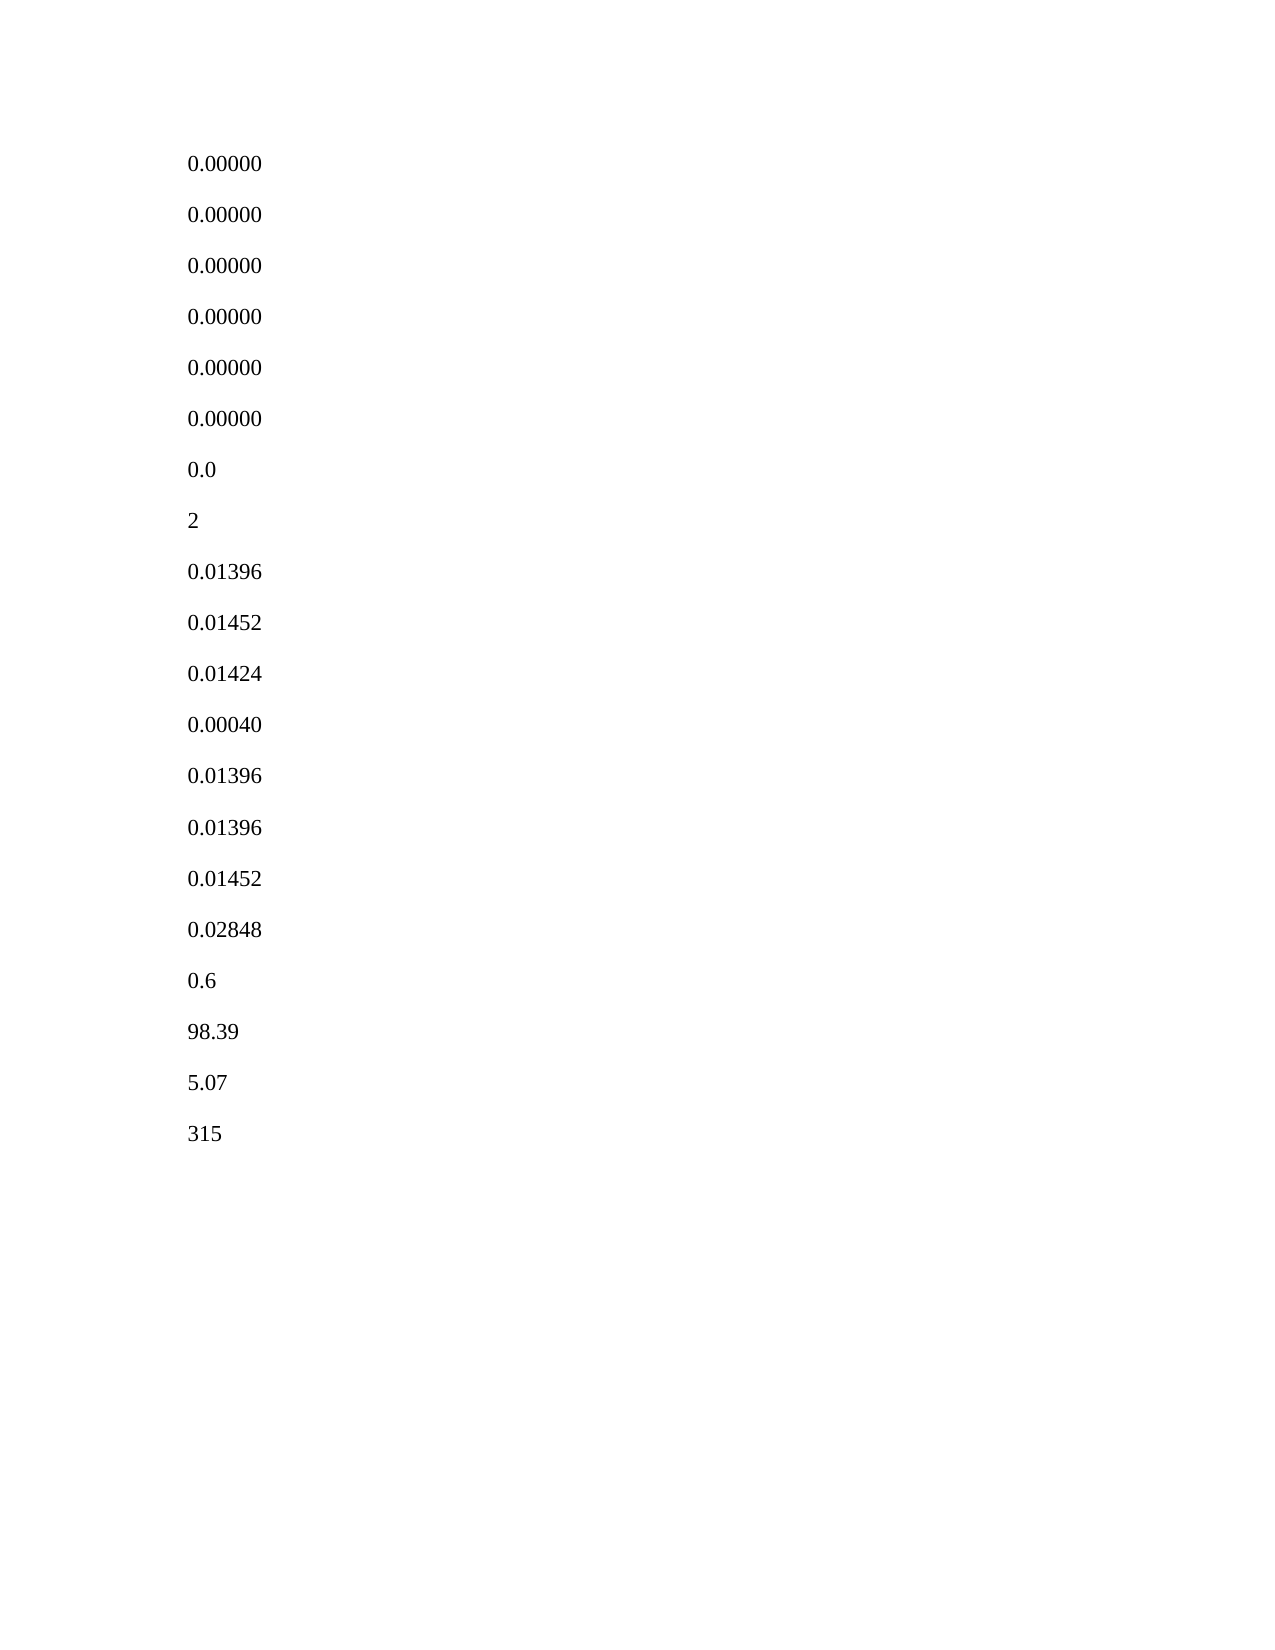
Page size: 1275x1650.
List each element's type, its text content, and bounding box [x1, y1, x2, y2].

table_cell 0.01452 [176, 609, 1076, 660]
table_cell 315 [176, 1120, 1076, 1171]
table_cell 0.00000 [176, 354, 1076, 405]
table_cell 0.02848 [176, 916, 1076, 967]
table_cell 0.00000 [176, 303, 1076, 354]
table_cell 0.6 [176, 967, 1076, 1018]
table_cell 0.01396 [176, 814, 1076, 864]
table_cell 0.0 [176, 456, 1076, 507]
table_cell 0.01452 [176, 865, 1076, 916]
table_cell 0.01396 [176, 558, 1076, 609]
table_cell 2 [176, 507, 1076, 558]
table_cell 0.00000 [176, 252, 1076, 303]
table_cell 98.39 [176, 1018, 1076, 1069]
table_cell 0.00040 [176, 711, 1076, 762]
table_cell 5.07 [176, 1069, 1076, 1120]
table_cell 0.00000 [176, 405, 1076, 456]
table_cell 0.00000 [176, 201, 1076, 252]
table_cell 0.00000 [176, 150, 1076, 201]
table_cell 0.01396 [176, 763, 1076, 813]
table_cell 0.01424 [176, 660, 1076, 711]
